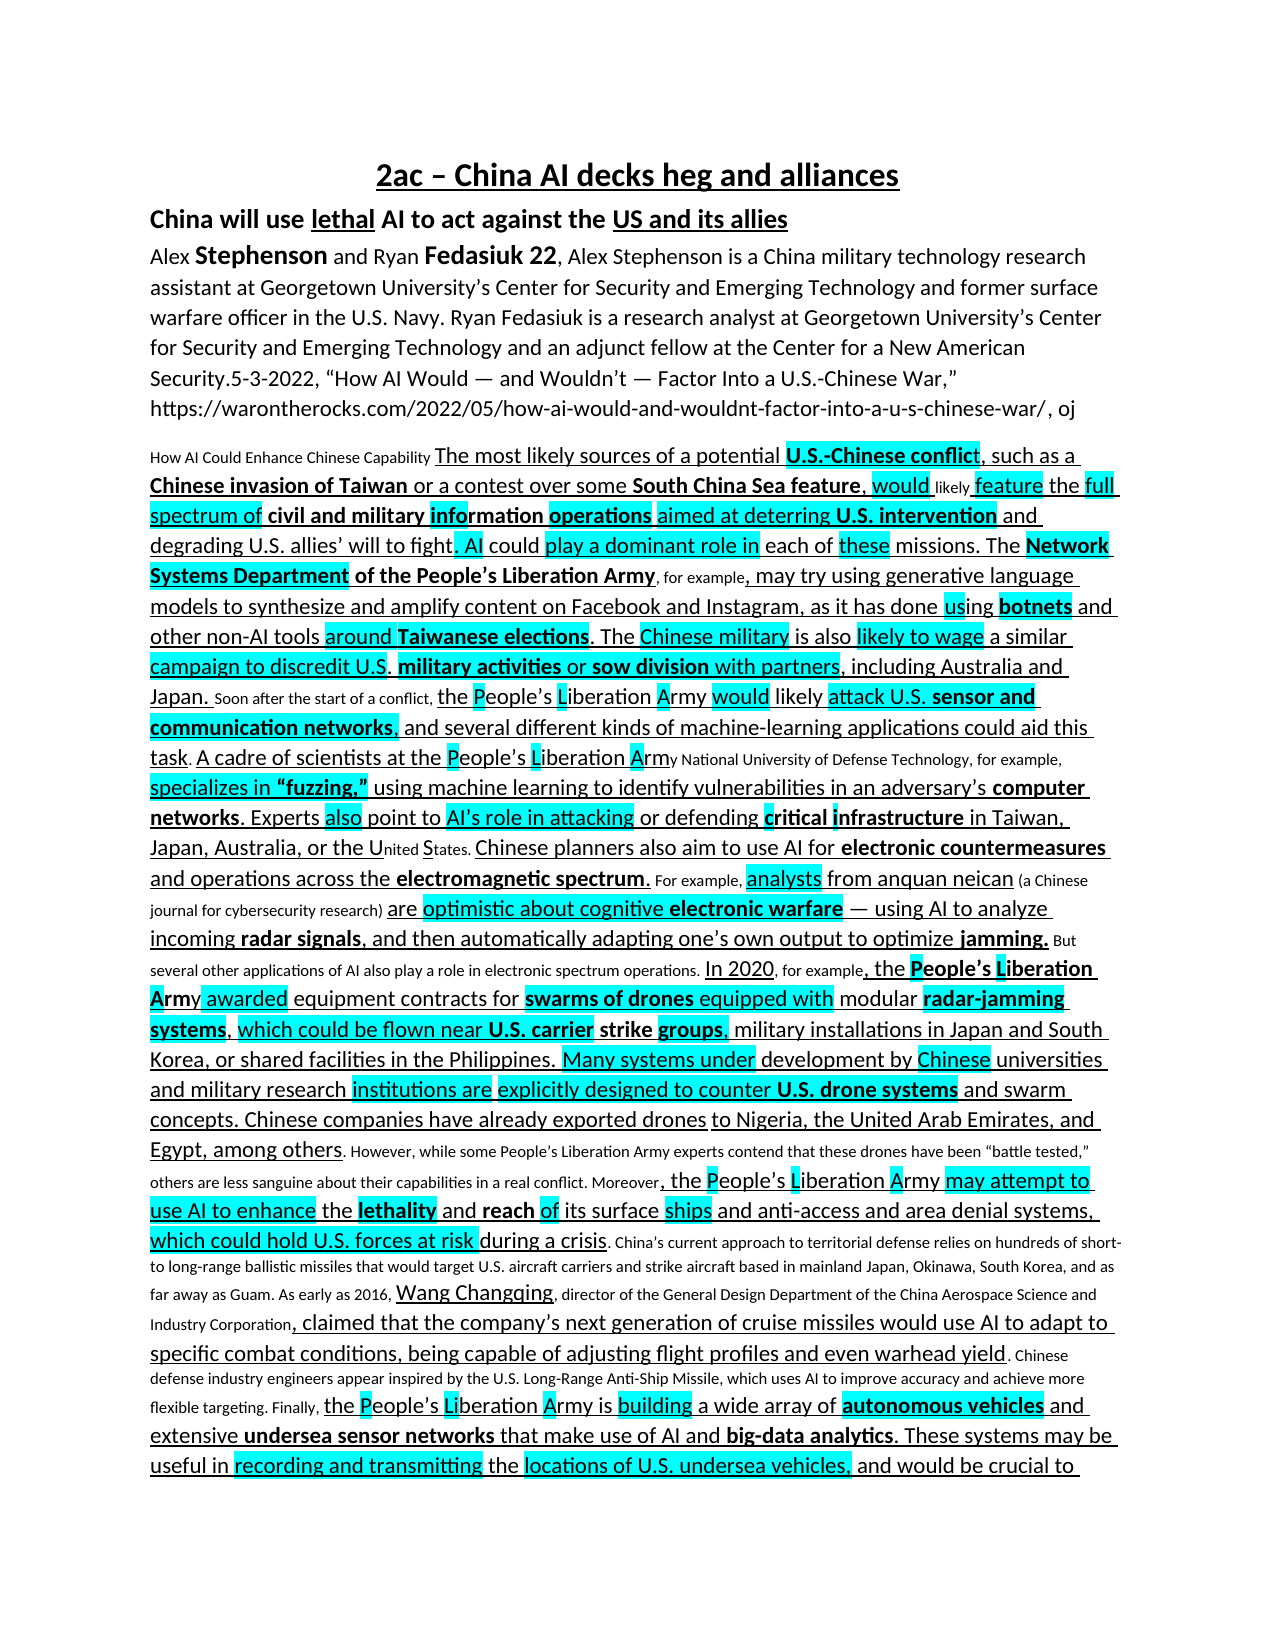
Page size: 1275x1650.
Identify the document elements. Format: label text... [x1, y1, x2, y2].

text China will use lethal AI to act against the US and its allies [150, 202, 1125, 235]
text 2ac – China AI decks heg and alliances [150, 154, 1125, 195]
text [150, 441, 1125, 1479]
text Alex Stephenson and Ryan Fedasiuk 22, Alex Stephenson is a China military technology research assistant at Georgetown University’s Center for Security and Emerging Technology and former surface warfare officer in the U.S. Navy. Ryan Fedasiuk is a research analyst at Georgetown University’s Center for Security and Emerging Technology and an adjunct fellow at the Center for a New American Security.5-3-2022, “How AI Would — and Wouldn’t — Factor Into a U.S.-Chinese War,” https://warontherocks.com/2022/05/how-ai-would-and-wouldnt-factor-into-a-u-s-chinese-war/, oj [150, 238, 1125, 422]
